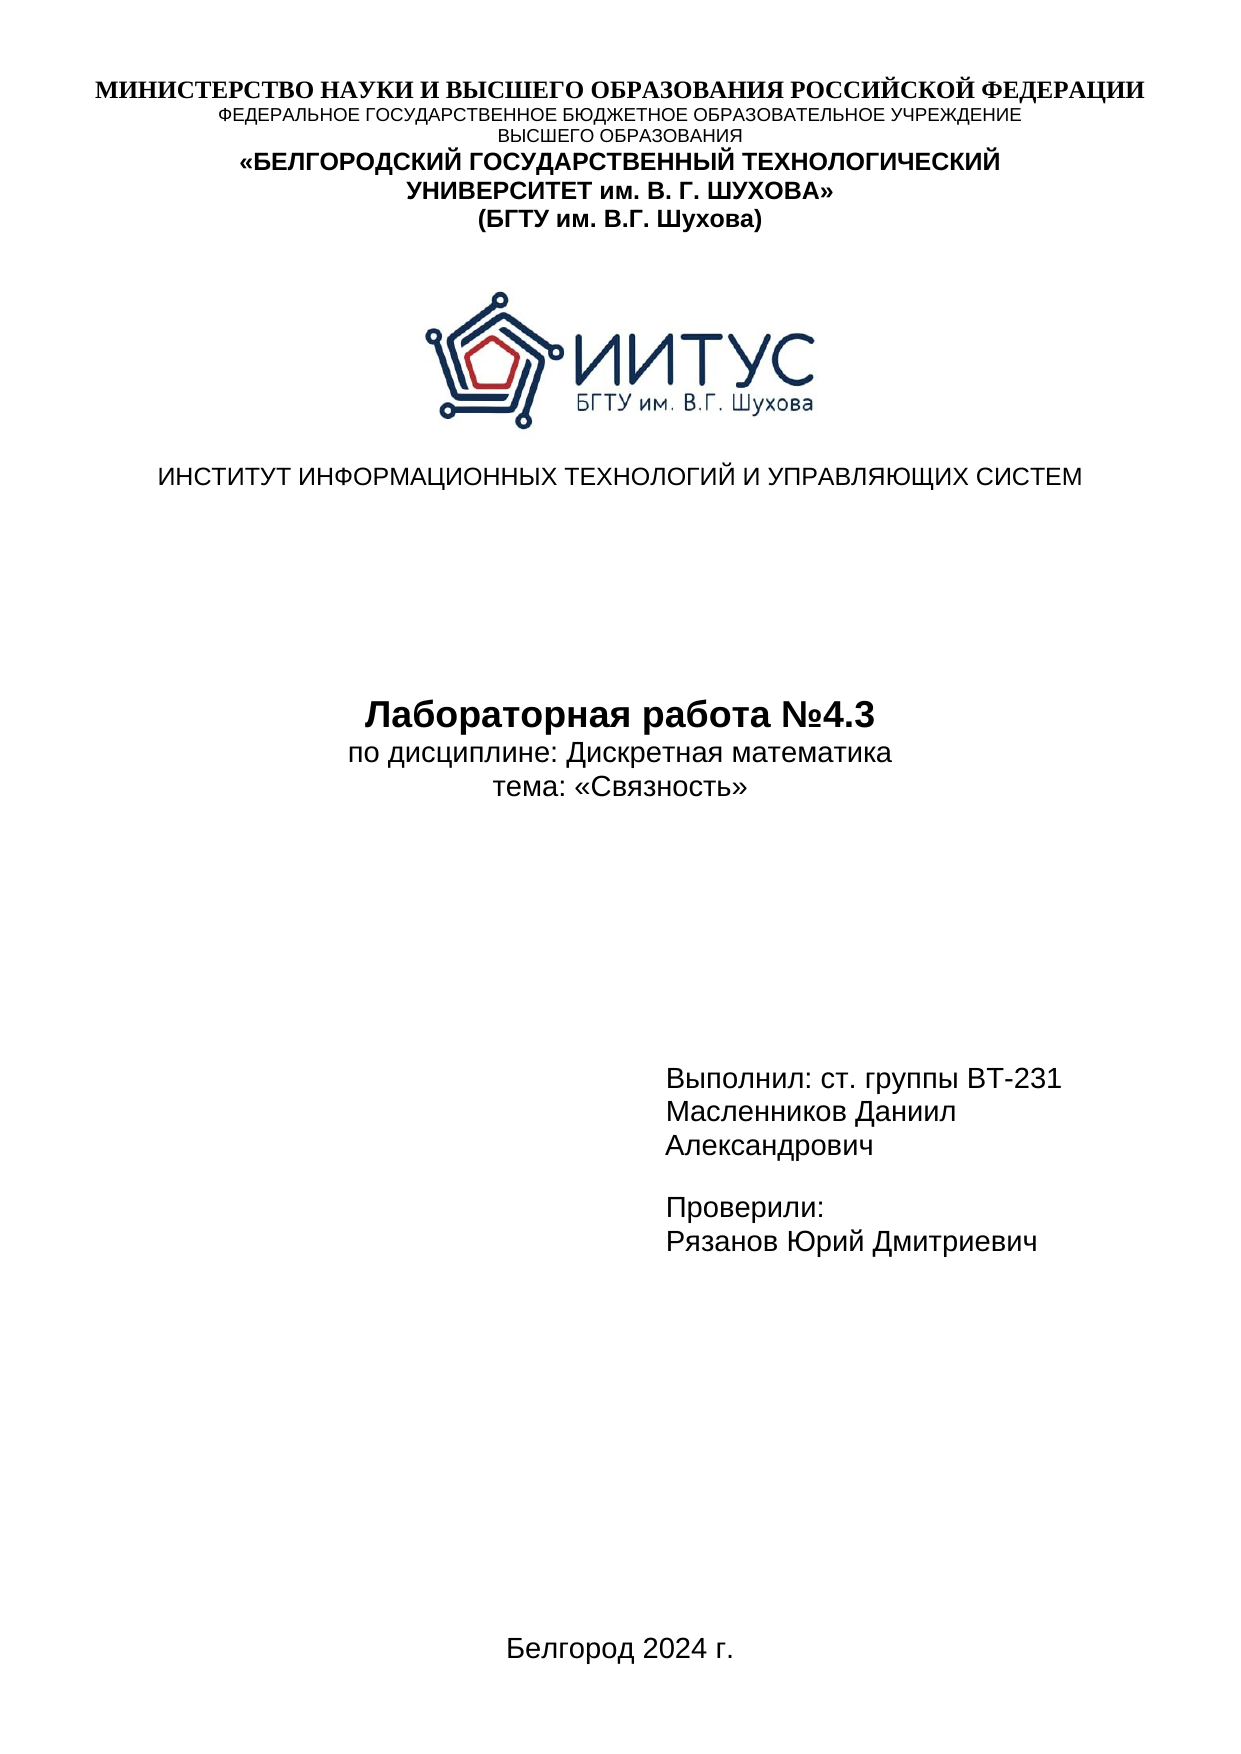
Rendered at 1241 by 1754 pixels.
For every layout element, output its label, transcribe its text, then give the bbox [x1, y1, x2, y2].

text МИНИСТЕРСТВО НАУКИ И ВЫСШЕГО ОБРАЗОВАНИЯ РОССИЙСКОЙ ФЕДЕРАЦИИ [75, 75, 1165, 104]
text ИНСТИТУТ ИНФОРМАЦИОННЫХ ТЕХНОЛОГИЙ И УПРАВЛЯЮЩИХ СИСТЕМ [75, 462, 1165, 491]
picture [375, 261, 865, 462]
text по дисциплине: Дискретная математика [75, 735, 1165, 768]
text ВЫСШЕГО ОБРАЗОВАНИЯ [75, 125, 1165, 147]
text Масленников Даниил Александрович [75, 1094, 1165, 1161]
text Проверили: [75, 1190, 1165, 1224]
text УНИВЕРСИТЕТ им. В. Г. ШУХОВА» [75, 176, 1165, 204]
text тема: «Связность» [75, 768, 1165, 802]
text ФЕДЕРАЛЬНОЕ ГОСУДАРСТВЕННОЕ БЮДЖЕТНОЕ ОБРАЗОВАТЕЛЬНОЕ УЧРЕЖДЕНИЕ [75, 104, 1165, 125]
text Лабораторная работа №4.3 [75, 692, 1165, 735]
text Выполнил: ст. группы ВТ-231 [75, 1061, 1165, 1094]
text Белгород 2024 г. [75, 1631, 1165, 1664]
text Рязанов Юрий Дмитриевич [75, 1224, 1165, 1257]
text «БЕЛГОРОДСКИЙ ГОСУДАРСТВЕННЫЙ ТЕХНОЛОГИЧЕСКИЙ [75, 147, 1165, 176]
text (БГТУ им. В.Г. Шухова) [75, 204, 1165, 233]
